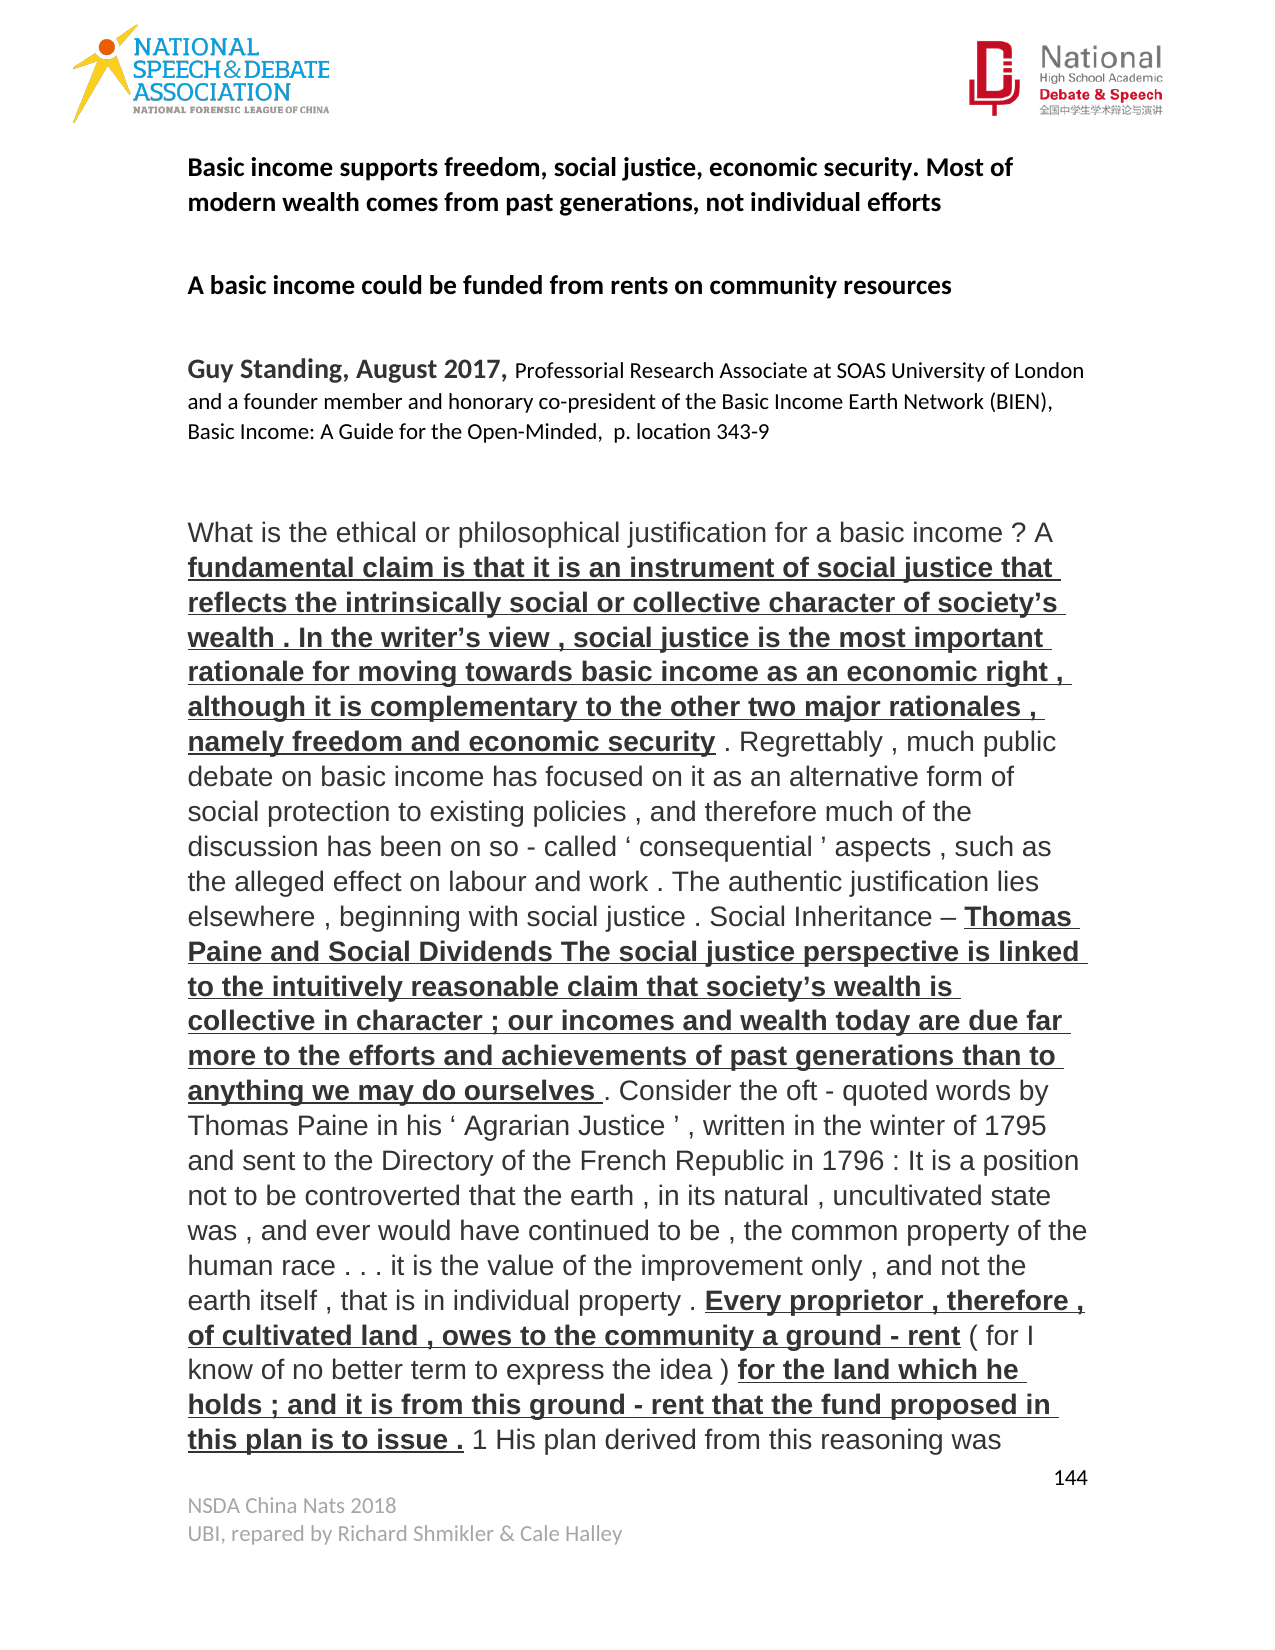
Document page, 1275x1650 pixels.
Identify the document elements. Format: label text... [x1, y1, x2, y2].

subtitle A basic income could be funded from rents on community resources [187, 268, 1088, 301]
picture [959, 27, 1171, 128]
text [187, 964, 1088, 1456]
subtitle Basic income supports freedom, social justice, economic security. Most of modern wealth comes from past generations, not individual efforts [187, 150, 1088, 219]
text Guy Standing, August 2017, Professorial Research Associate at SOAS University of London and a founder member and honorary co-president of the Basic Income Earth Network (BIEN), Basic Income: A Guide for the Open-Minded, p. location 343-9 [187, 351, 1088, 445]
picture [72, 24, 330, 123]
